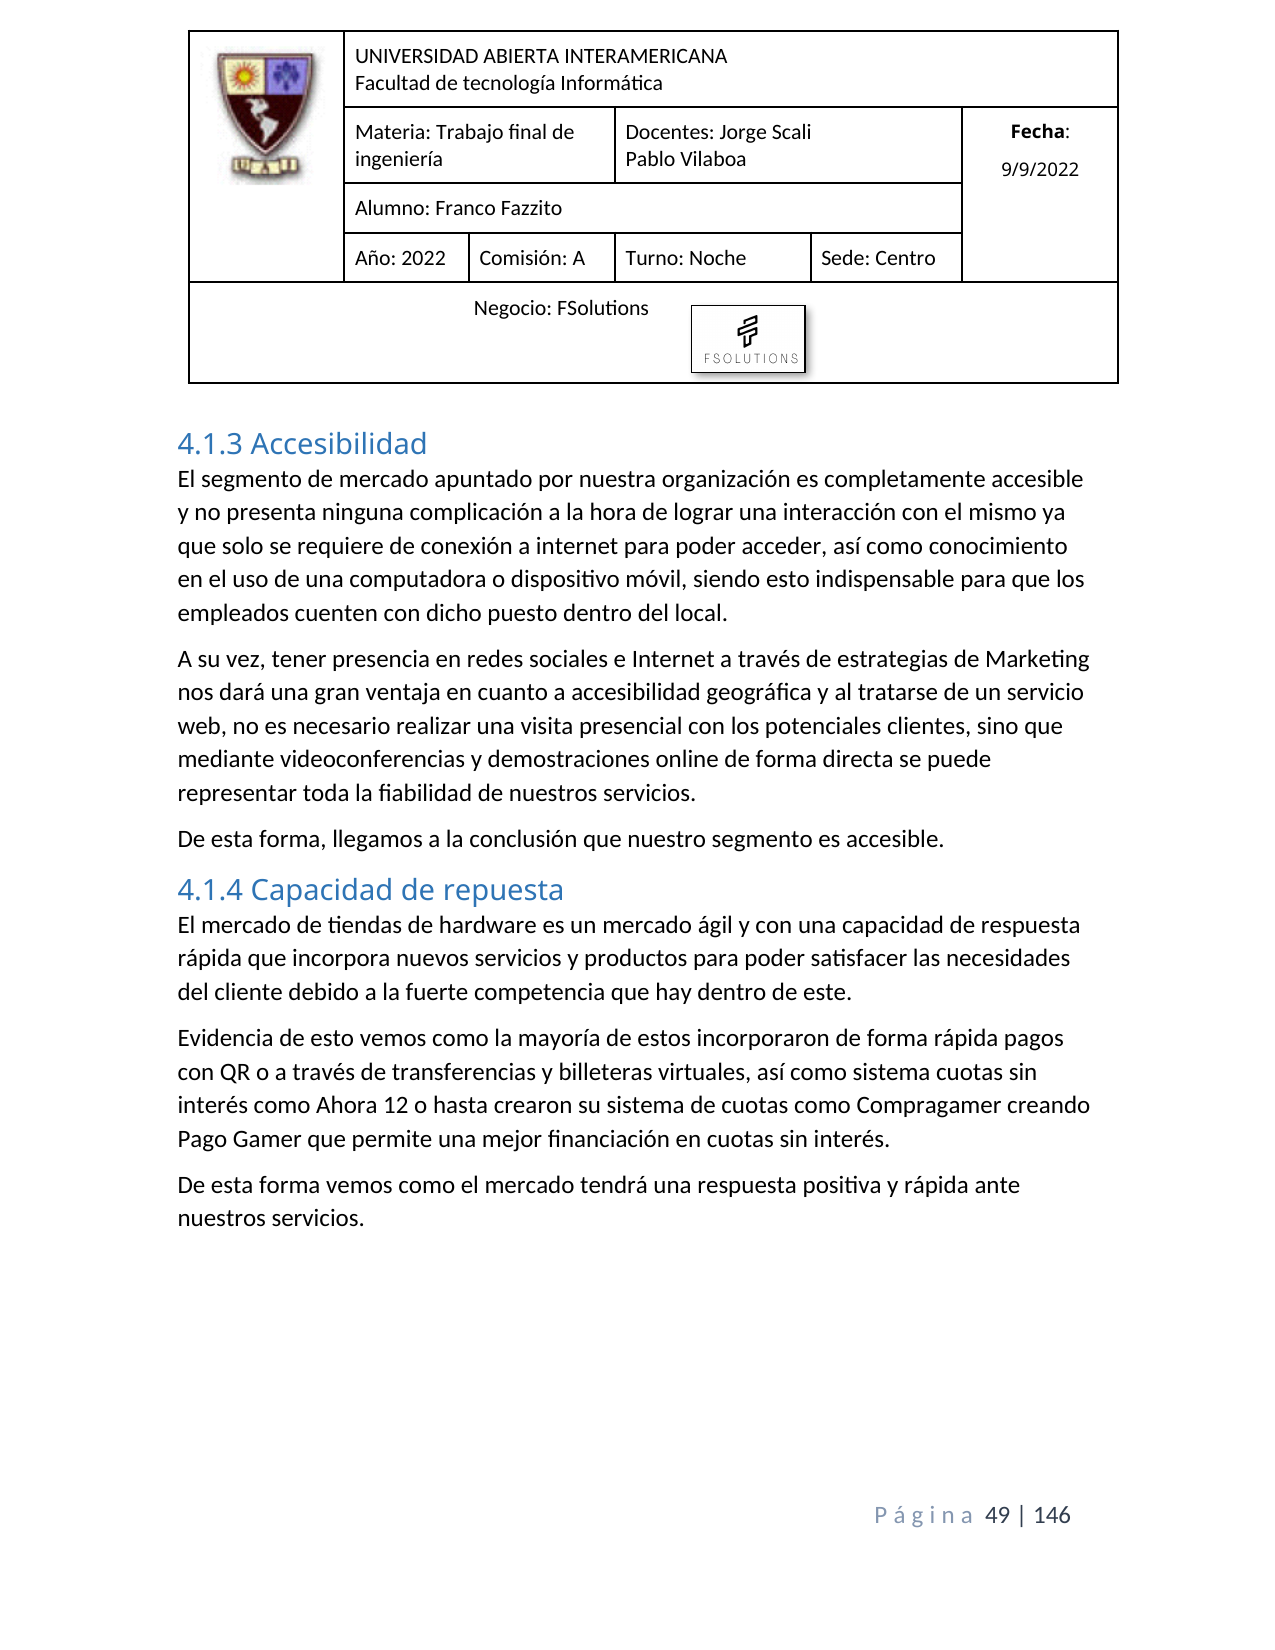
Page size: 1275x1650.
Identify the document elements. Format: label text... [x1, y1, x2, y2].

picture [692, 306, 804, 372]
subtitle 4.1.4 Capacidad de repuesta [177, 869, 1098, 909]
text A su vez, tener presencia en redes sociales e Internet a través de estrategias de Marketing nos dará una gran ventaja en cuanto a accesibilidad geográfica y al tratarse de un servicio web, no es necesario realizar una visita presencial con los potenciales clientes, sino que mediante videoconferencias y demostraciones online de forma directa se puede representar toda la fiabilidad de nuestros servicios. [177, 643, 1098, 808]
picture [198, 42, 332, 192]
text El mercado de tiendas de hardware es un mercado ágil y con una capacidad de respuesta rápida que incorpora nuevos servicios y productos para poder satisfacer las necesidades del cliente debido a la fuerte competencia que hay dentro de este. [177, 909, 1098, 1007]
text El segmento de mercado apuntado por nuestra organización es completamente accesible y no presenta ninguna complicación a la hora de lograr una interacción con el mismo ya que solo se requiere de conexión a internet para poder acceder, así como conocimiento en el uso de una computadora o dispositivo móvil, siendo esto indispensable para que los empleados cuenten con dicho puesto dentro del local. [177, 463, 1098, 627]
text De esta forma, llegamos a la conclusión que nuestro segmento es accesible. [177, 823, 1098, 854]
text Evidencia de esto vemos como la mayoría de estos incorporaron de forma rápida pagos con QR o a través de transferencias y billeteras virtuales, así como sistema cuotas sin interés como Ahora 12 o hasta crearon su sistema de cuotas como Compragamer creando Pago Gamer que permite una mejor financiación en cuotas sin interés. [177, 1022, 1098, 1153]
subtitle 4.1.3 Accesibilidad [177, 423, 1098, 463]
text De esta forma vemos como el mercado tendrá una respuesta positiva y rápida ante nuestros servicios. [177, 1169, 1098, 1233]
